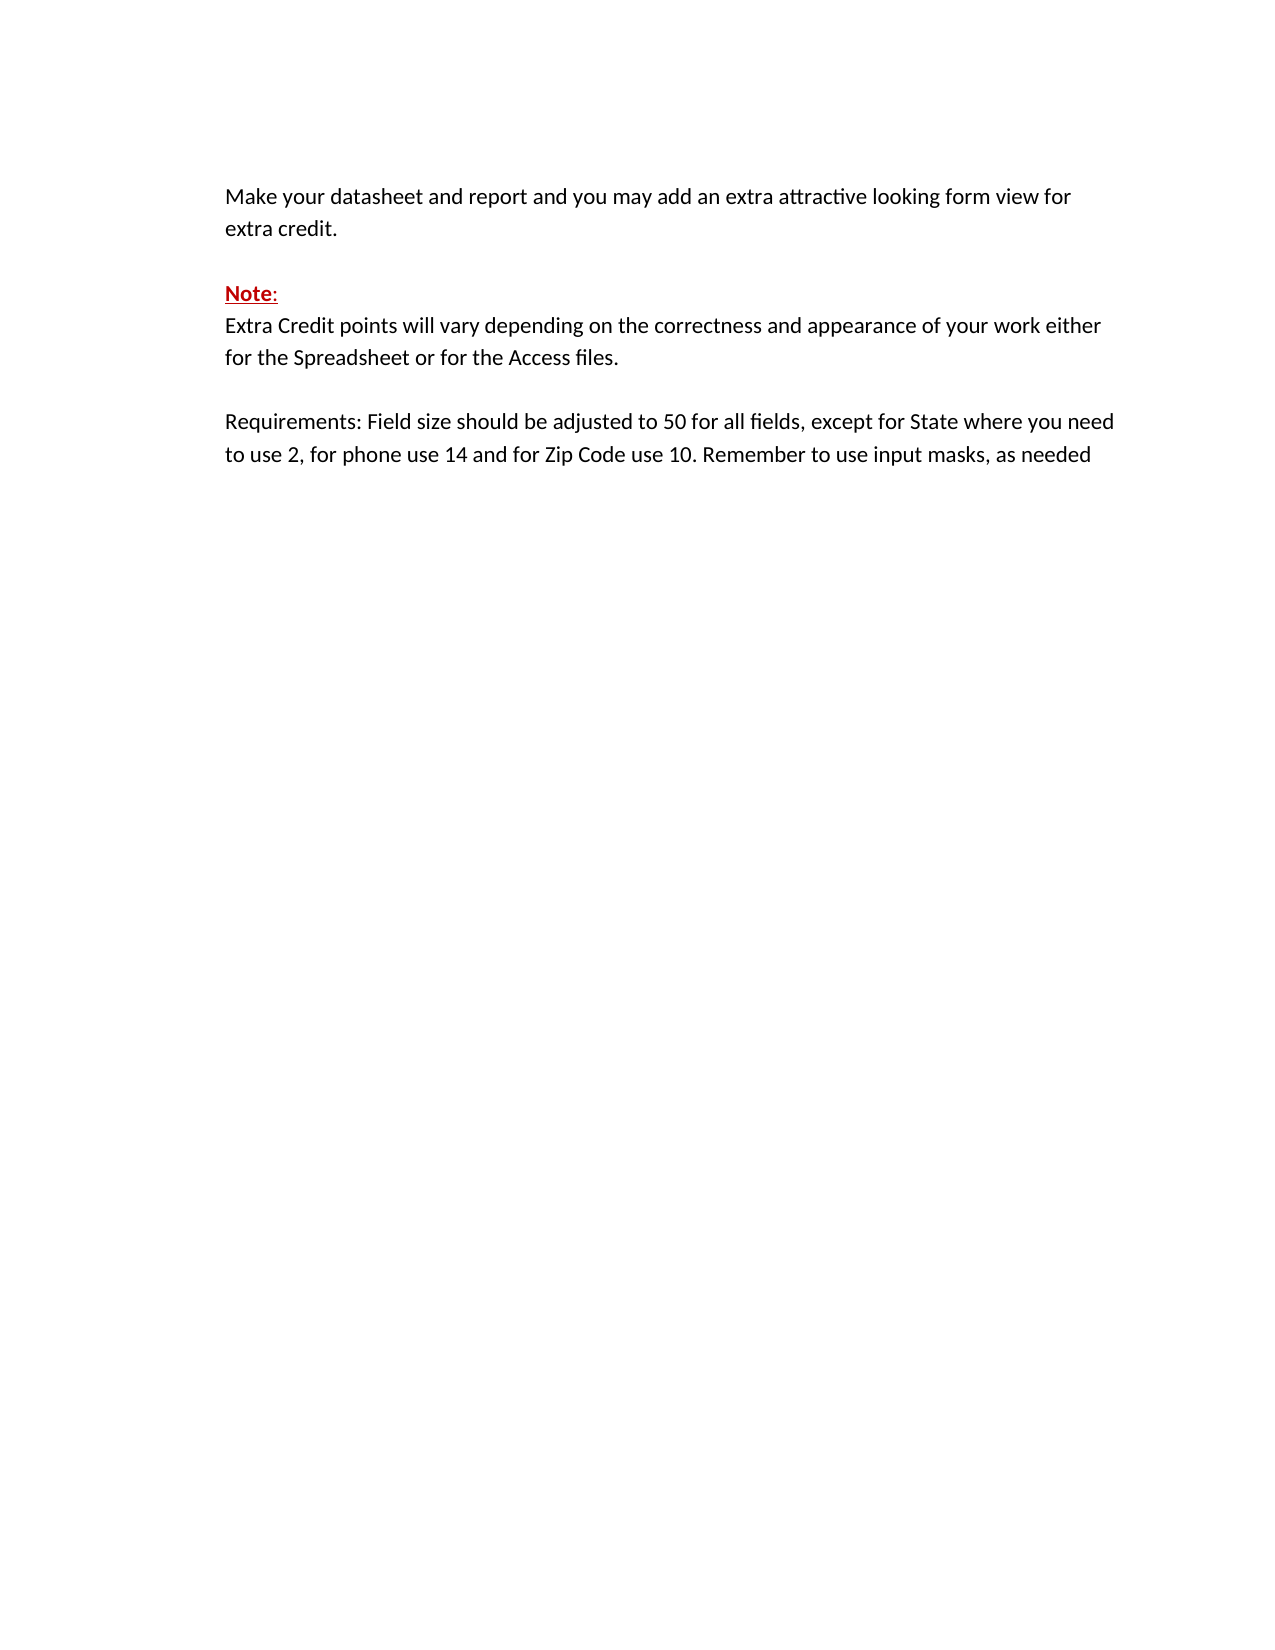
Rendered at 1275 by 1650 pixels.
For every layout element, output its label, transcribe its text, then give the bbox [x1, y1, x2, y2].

list Requirements: Field size should be adjusted to 50 for all fields, except for State where you need to use 2, for phone use 14 and for Zip Code use 10. Remember to use input masks, as needed [225, 407, 1125, 468]
list Note: [225, 279, 1125, 307]
list Extra Credit points will vary depending on the correctness and appearance of your work either for the Spreadsheet or for the Access files. [225, 311, 1125, 371]
list Make your datasheet and report and you may add an extra attractive looking form view for extra credit. [225, 182, 1125, 242]
